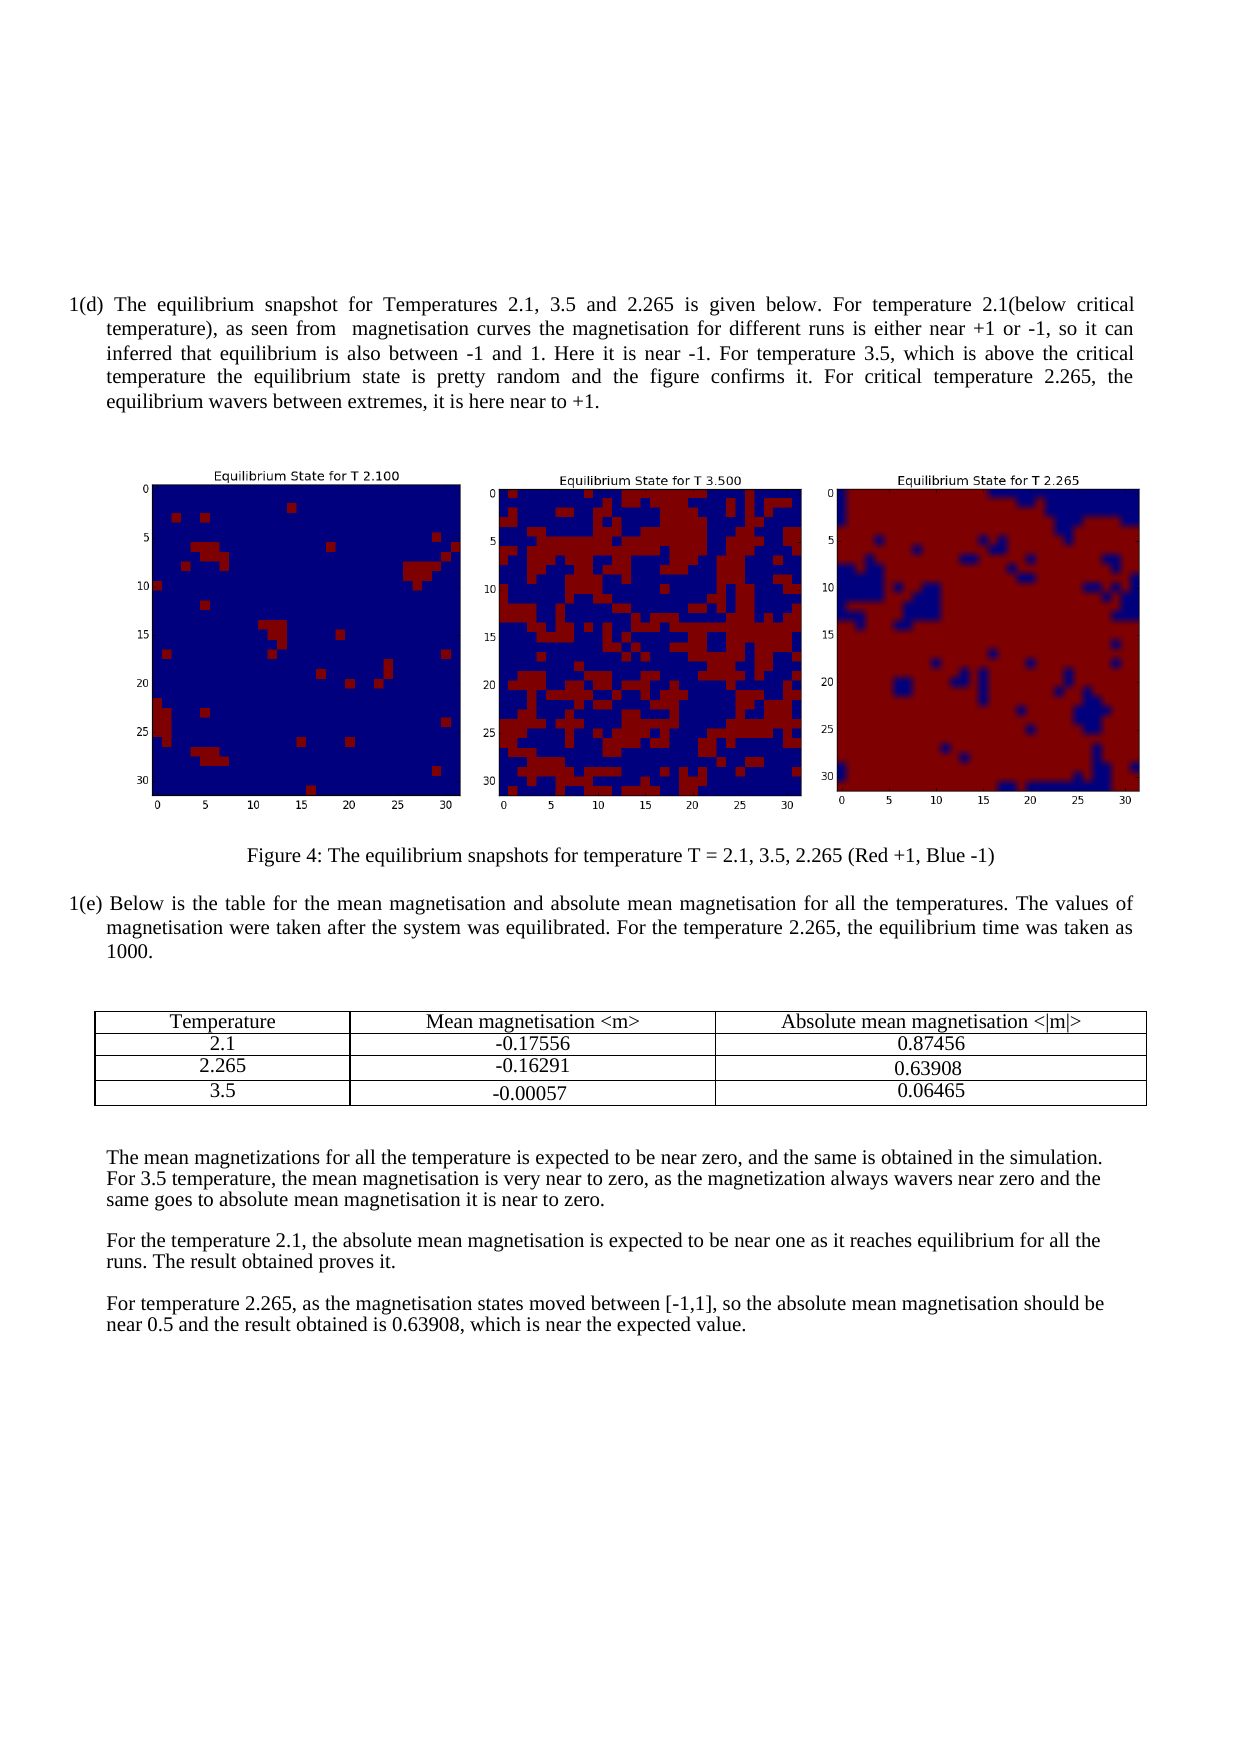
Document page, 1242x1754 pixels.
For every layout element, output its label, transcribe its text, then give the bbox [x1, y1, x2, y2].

table_cell -0.00057 [351, 1081, 715, 1105]
table_cell 2.265 [96, 1056, 349, 1080]
table_cell -0.16291 [351, 1056, 715, 1080]
text 1(d) The equilibrium snapshot for Temperatures 2.1, 3.5 and 2.265 is given below. For temperature 2.1(below critical temperature), as seen from magnetisation curves the magnetisation for different runs is either near +1 or -1, so it can inferred that equilibrium is also between -1 and 1. Here it is near -1. For temperature 3.5, which is above the critical temperature the equilibrium state is pretty random and the figure confirms it. For critical temperature 2.265, the equilibrium wavers between extremes, it is here near to +1. [69, 292, 1135, 413]
table_cell 2.1 [96, 1034, 349, 1055]
table_header Mean magnetisation <m> [351, 1012, 715, 1033]
text For temperature 2.265, as the magnetisation states moved between [-1,1], so the absolute mean magnetisation should be near 0.5 and the result obtained is 0.63908, which is near the expected value. [106, 1293, 1135, 1335]
text Figure 4: The equilibrium snapshots for temperature T = 2.1, 3.5, 2.265 (Red +1, Blue -1) [106, 846, 1135, 867]
table_header Temperature [96, 1012, 349, 1033]
text The mean magnetizations for all the temperature is expected to be near zero, and the same is obtained in the simulation. For 3.5 temperature, the mean magnetisation is very near to zero, as the magnetization always wavers near zero and the same goes to absolute mean magnetisation it is near to zero. [106, 1148, 1135, 1210]
picture [477, 469, 807, 817]
table_header Absolute mean magnetisation <|m|> [716, 1012, 1146, 1033]
table_cell 3.5 [96, 1081, 349, 1105]
picture [130, 464, 466, 817]
table_cell -0.17556 [351, 1034, 715, 1055]
text For the temperature 2.1, the absolute mean magnetisation is expected to be near one as it reaches equilibrium for all the runs. The result obtained proves it. [106, 1231, 1135, 1273]
table_cell 0.06465 [716, 1081, 1146, 1105]
picture [815, 469, 1144, 812]
table_cell 0.63908 [716, 1056, 1146, 1080]
text 1(e) Below is the table for the mean magnetisation and absolute mean magnetisation for all the temperatures. The values of magnetisation were taken after the system was equilibrated. For the temperature 2.265, the equilibrium time was taken as 1000. [69, 891, 1135, 963]
table_cell 0.87456 [716, 1034, 1146, 1055]
